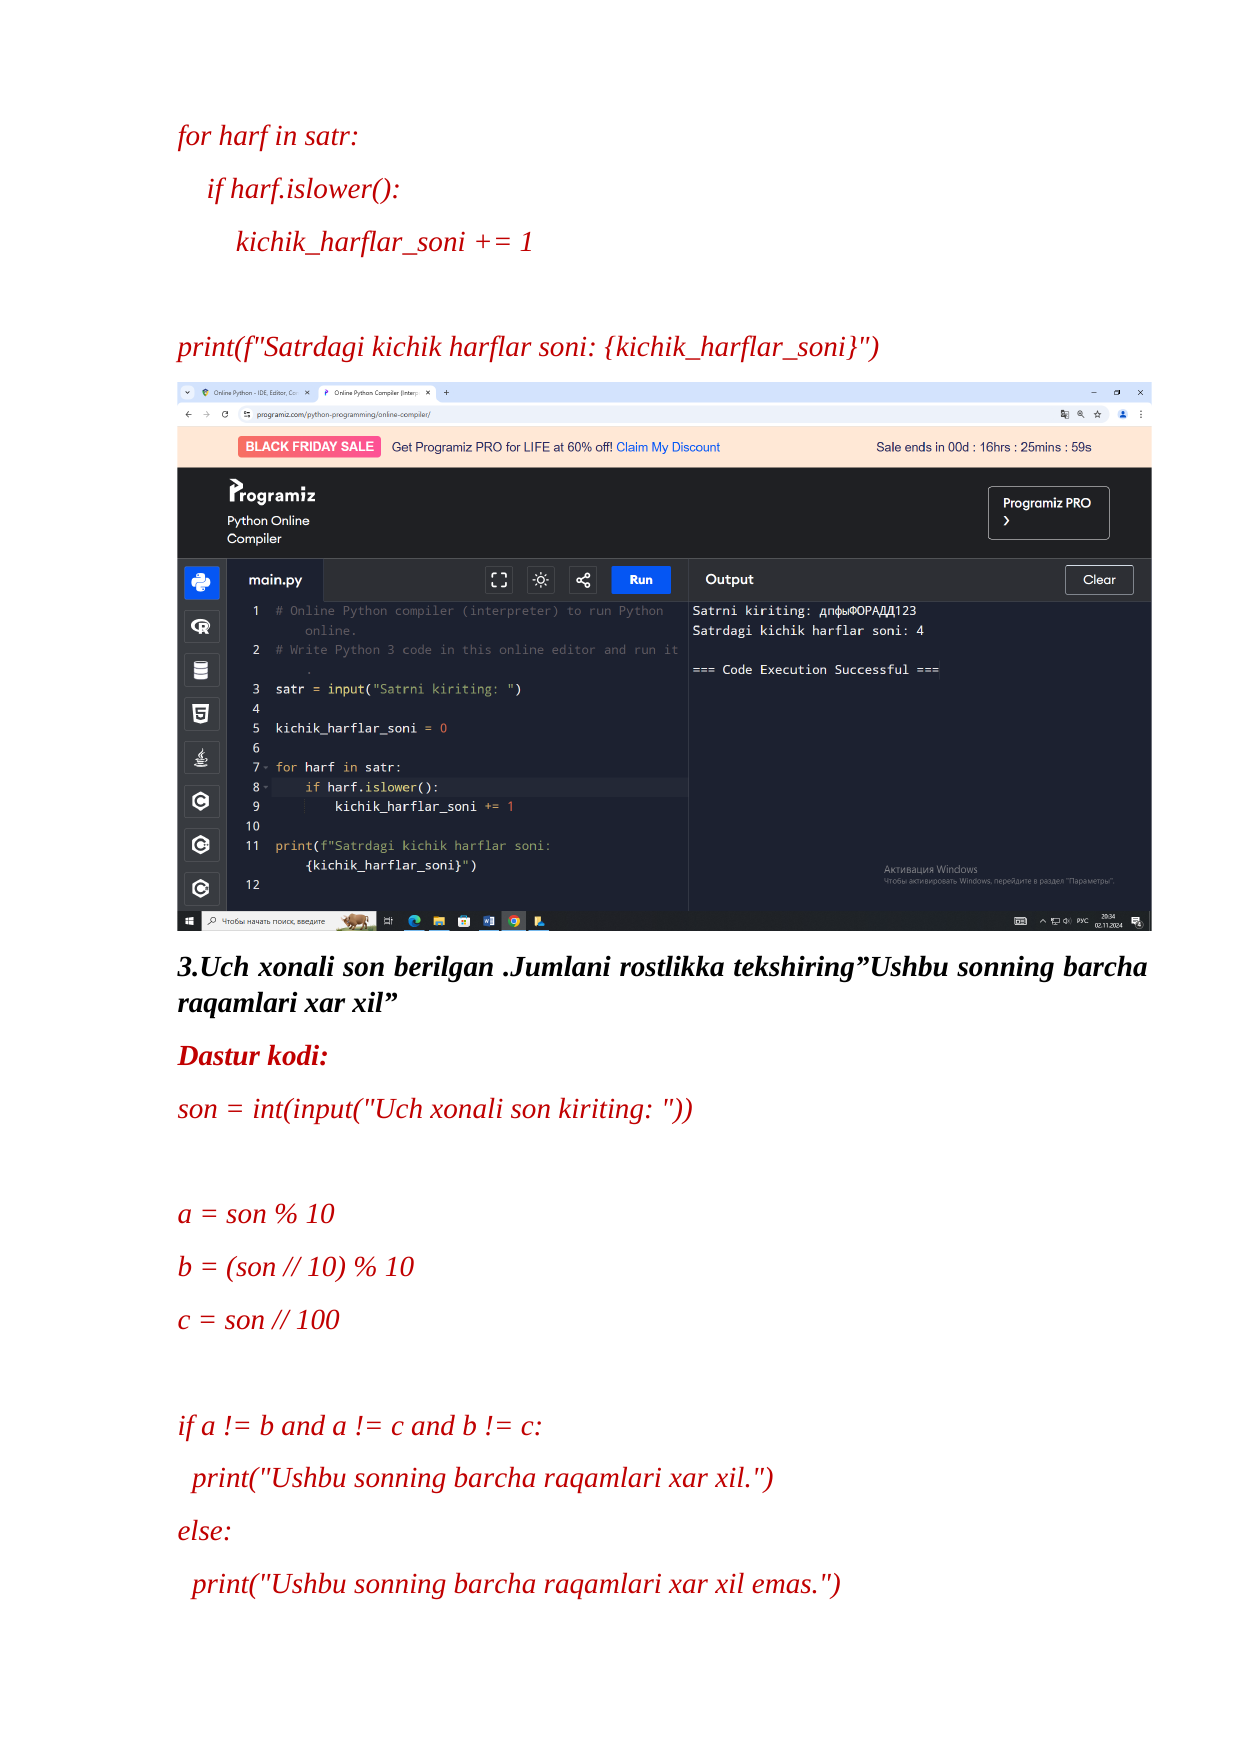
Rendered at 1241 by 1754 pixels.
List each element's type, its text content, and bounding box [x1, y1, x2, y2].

text for harf in satr: [177, 118, 1152, 152]
text kichik_harflar_soni += 1 [177, 224, 1152, 257]
text if a != b and a != c and b != c: [177, 1408, 1152, 1441]
text c = son // 100 [177, 1302, 1152, 1336]
text Dastur kodi: [177, 1038, 1152, 1072]
text print(f"Satrdagi kichik harflar soni: {kichik_harflar_soni}") [177, 329, 1152, 363]
text b = (son // 10) % 10 [177, 1249, 1152, 1283]
text else: [177, 1513, 1152, 1547]
text a = son % 10 [177, 1197, 1152, 1230]
text if harf.islower(): [177, 171, 1152, 204]
text print("Ushbu sonning barcha raqamlari xar xil.") [177, 1461, 1152, 1494]
picture [177, 382, 1152, 931]
text son = int(input("Uch xonali son kiriting: ")) [177, 1091, 1152, 1124]
text print("Ushbu sonning barcha raqamlari xar xil emas.") [177, 1566, 1152, 1600]
text 3.Uch xonali son berilgan .Jumlani rostlikka tekshiring”Ushbu sonning barcha raqamlari xar xil” [177, 949, 1152, 1019]
